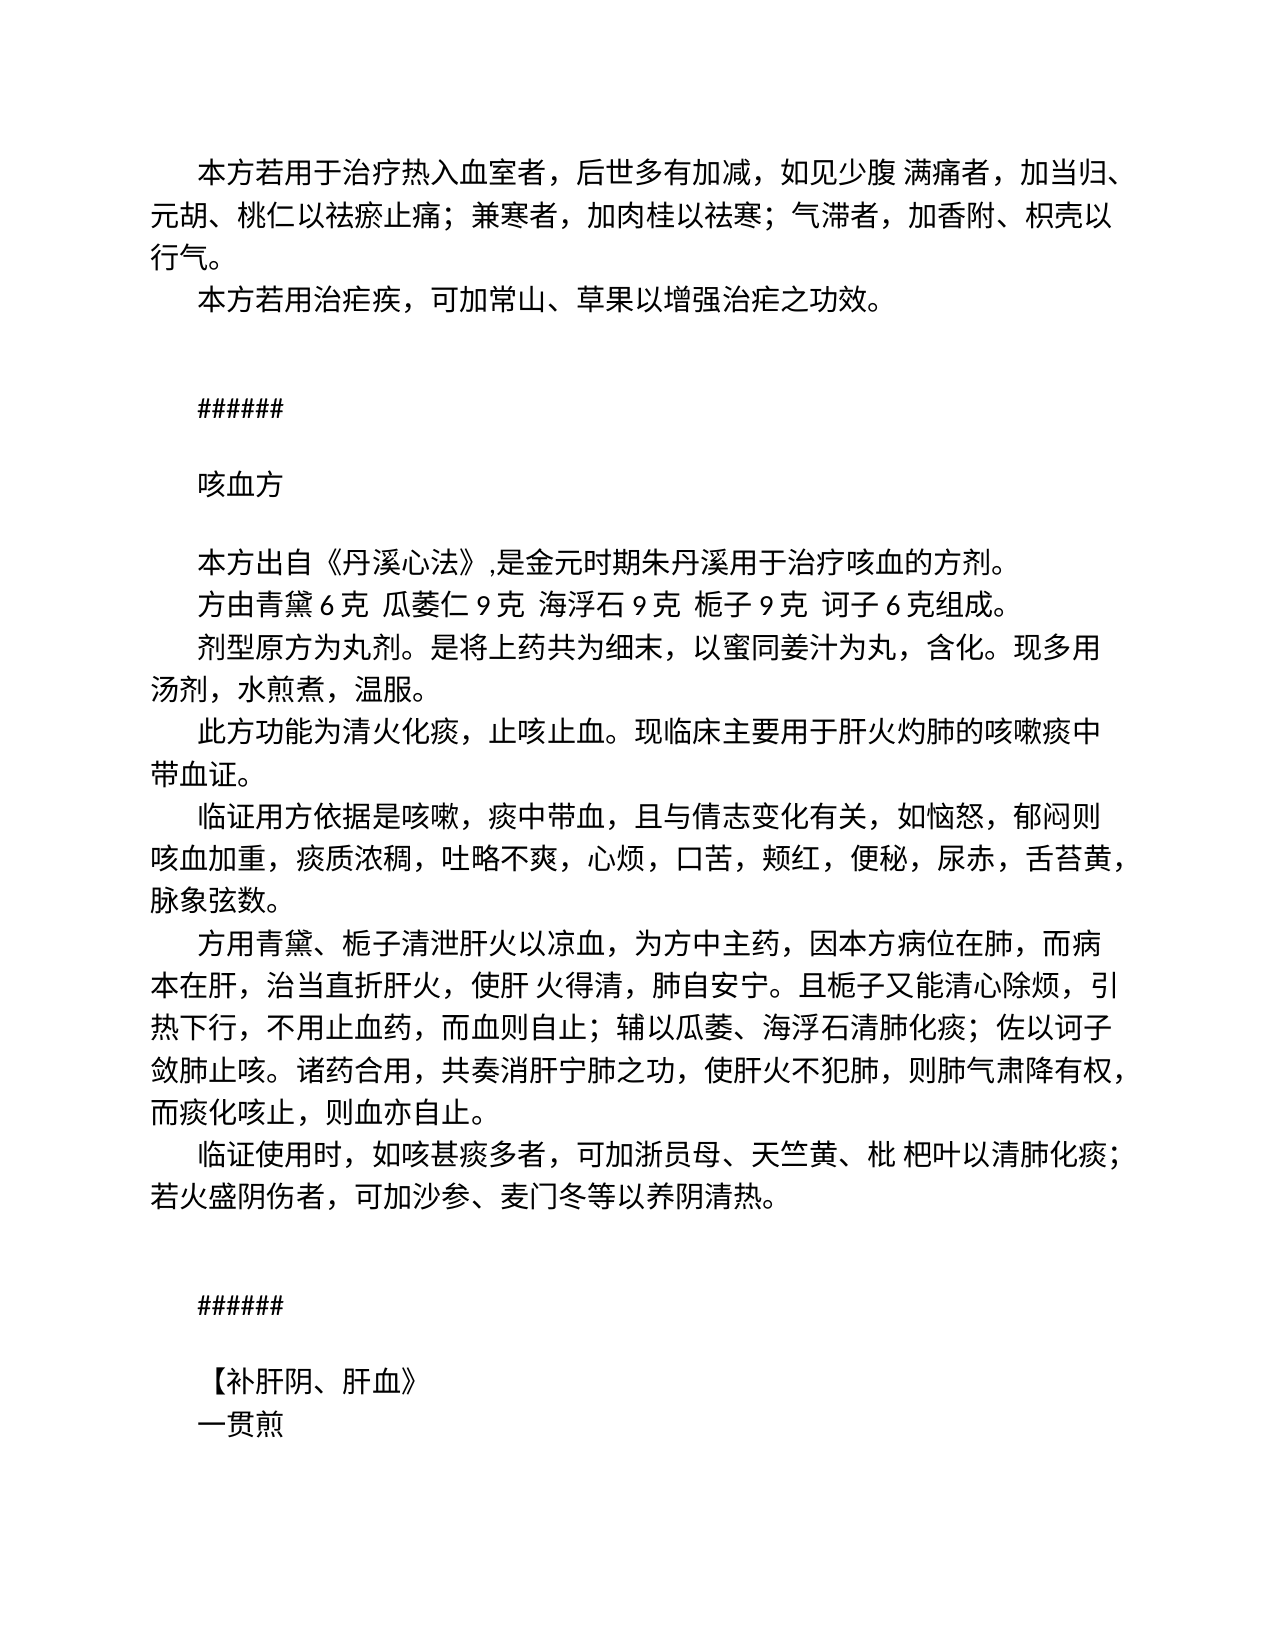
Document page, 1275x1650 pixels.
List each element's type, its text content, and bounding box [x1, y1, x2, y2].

text ###### [150, 390, 1125, 426]
text 咳血方 [150, 462, 1125, 504]
text 一贯煎 [150, 1401, 1125, 1443]
text 方用青黛、栀子清泄肝火以凉血，为方中主药，因本方病位在肺，而病本在肝，治当直折肝火，使肝 火得清，肺自安宁。且栀子又能清心除烦，引热下行，不用止血药，而血则自止；辅以瓜萎、海浮石清肺化痰；佐以诃子 敛肺止咳。诸药合用，共奏消肝宁肺之功，使肝火不犯肺，则肺气肃降有权，而痰化咳止，则血亦自止。 [150, 920, 1125, 1132]
text 【补肝阴、肝血》 [150, 1359, 1125, 1401]
text ###### [150, 1287, 1125, 1323]
text 本方若用治疟疾，可加常山、草果以增强治疟之功效。 [150, 277, 1125, 319]
text 剂型原方为丸剂。是将上药共为细末，以蜜同姜汁为丸，含化。现多用汤剂，水煎煮，温服。 [150, 624, 1125, 709]
text 本方出自《丹溪心法》,是金元时期朱丹溪用于治疗咳血的方剂。 [150, 539, 1125, 582]
text 此方功能为清火化痰，止咳止血。现临床主要用于肝火灼肺的咳嗽痰中带血证。 [150, 709, 1125, 793]
text 临证使用时，如咳甚痰多者，可加浙员母、天竺黄、枇 杷叶以清肺化痰；若火盛阴伤者，可加沙参、麦门冬等以养阴清热。 [150, 1132, 1125, 1216]
text 本方若用于治疗热入血室者，后世多有加减，如见少腹 满痛者，加当归、元胡、桃仁以祛瘀止痛；兼寒者，加肉桂以祛寒；气滞者，加香附、枳壳以行气。 [150, 150, 1125, 277]
text 方由青黛6克 瓜萎仁9克 海浮石9克 栀子9克 诃子6克组成。 [150, 582, 1125, 624]
text 临证用方依据是咳嗽，痰中带血，且与倩志变化有关，如恼怒，郁闷则咳血加重，痰质浓稠，吐略不爽，心烦，口苦，颊红，便秘，尿赤，舌苔黄，脉象弦数。 [150, 793, 1125, 920]
